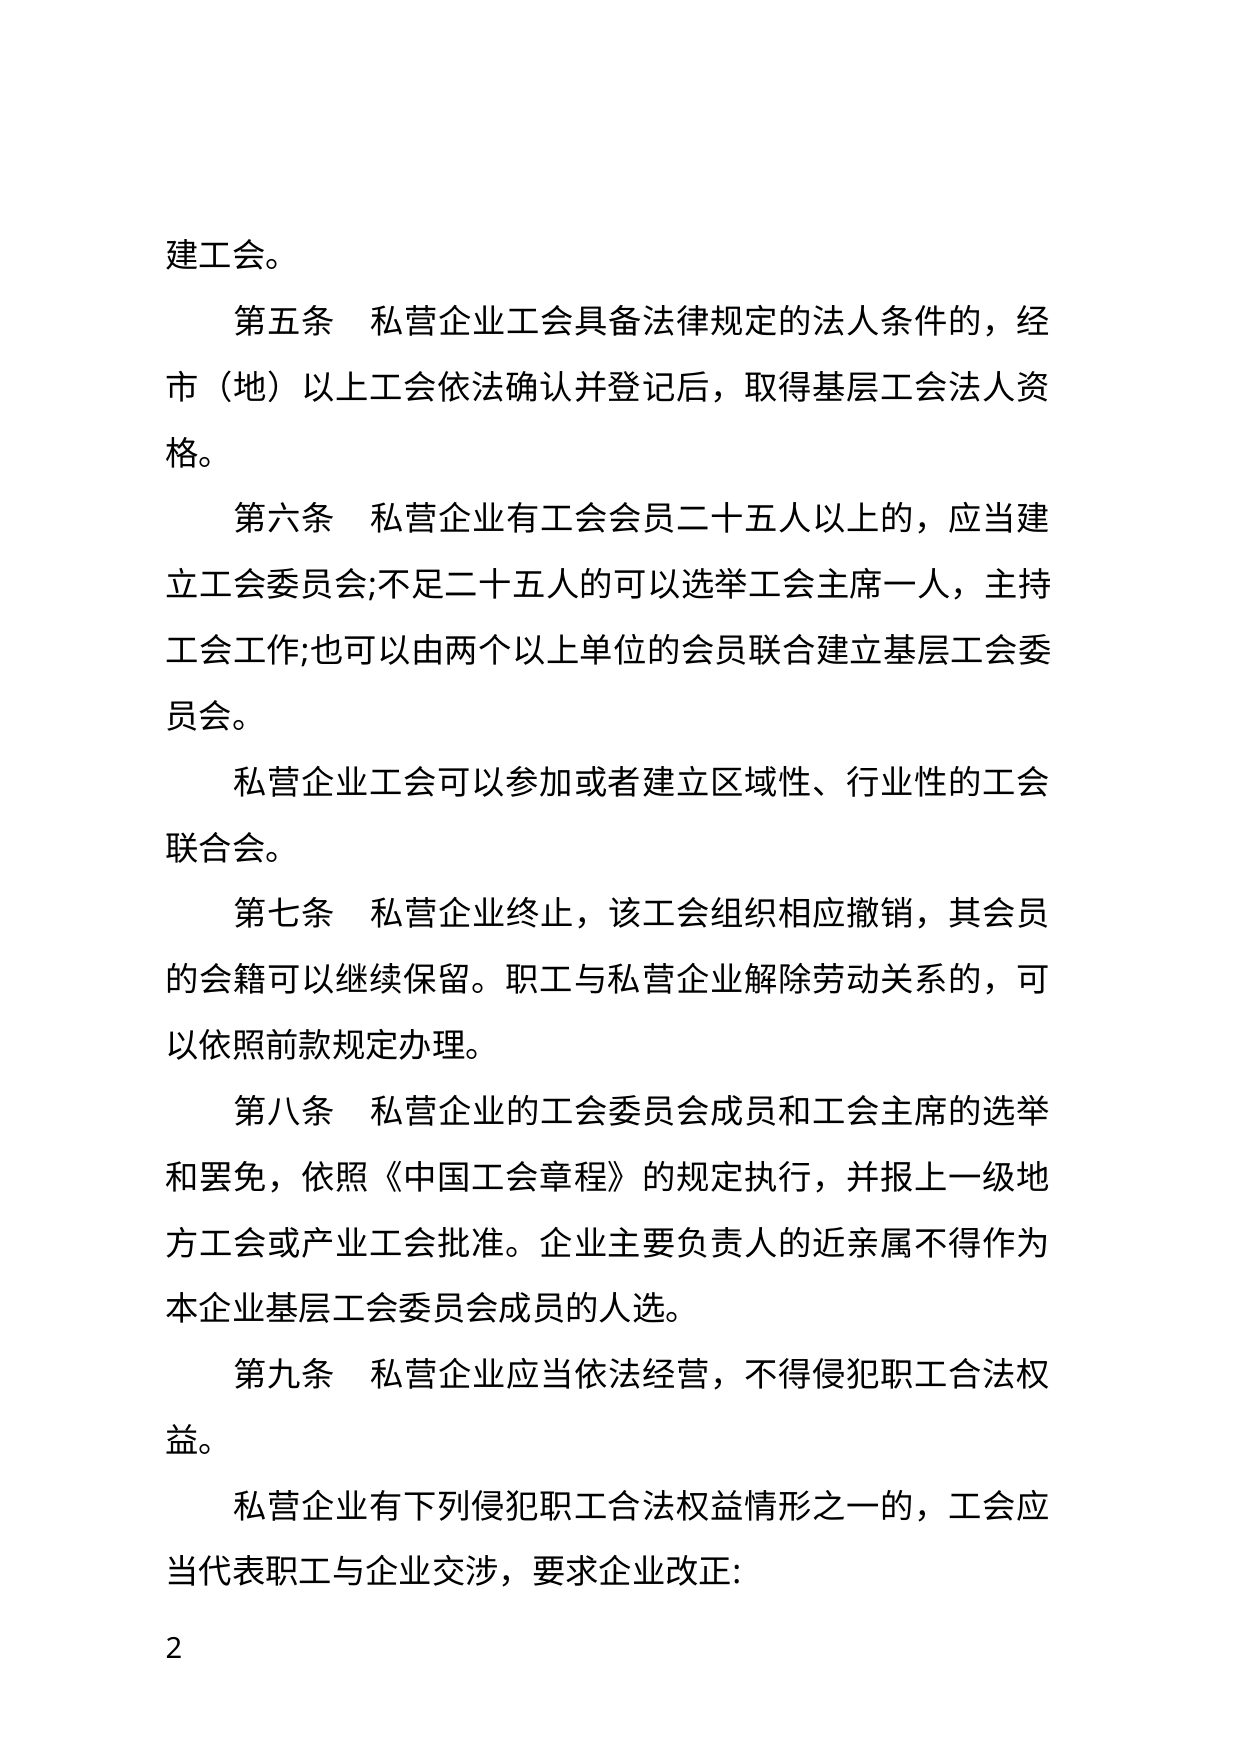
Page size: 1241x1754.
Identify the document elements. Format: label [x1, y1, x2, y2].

text [165, 220, 1052, 1602]
